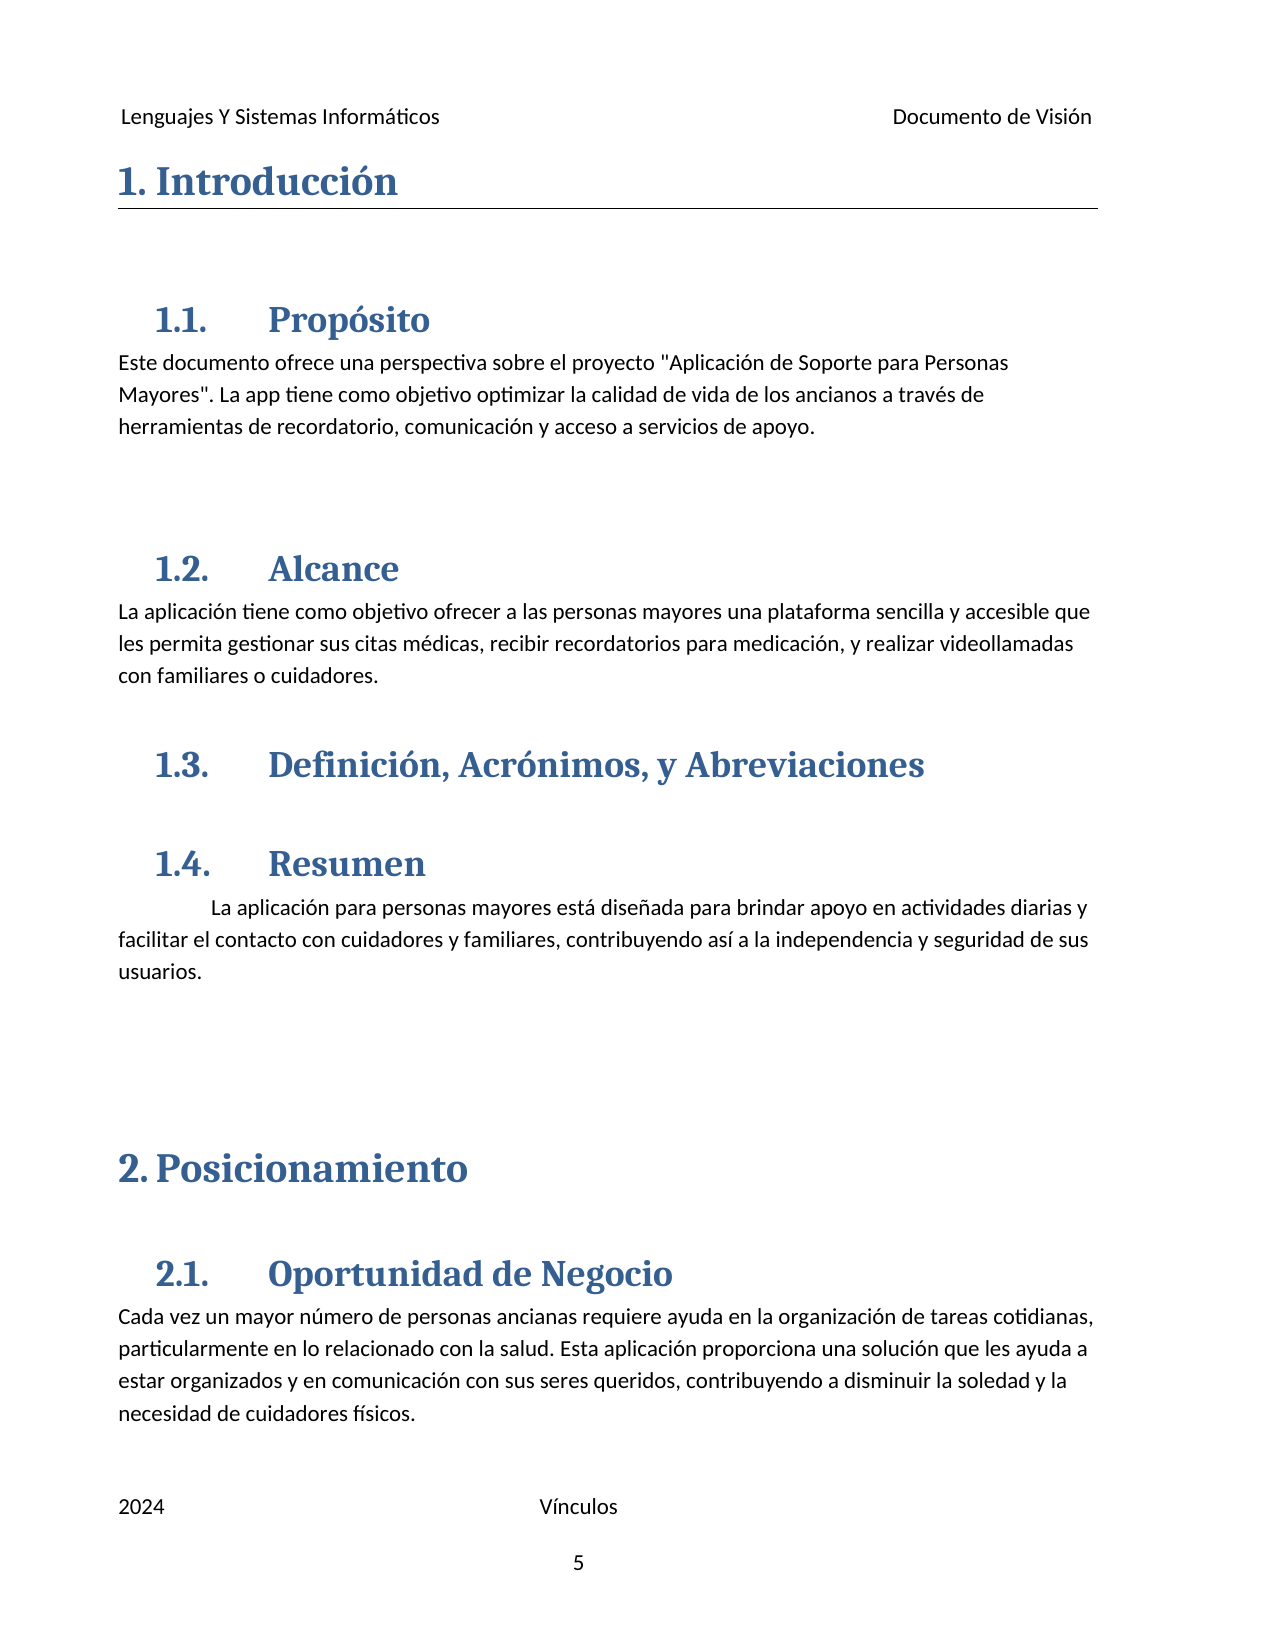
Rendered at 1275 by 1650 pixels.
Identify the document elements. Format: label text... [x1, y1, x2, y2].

list Introducción [118, 158, 1098, 208]
text Cada vez un mayor número de personas ancianas requiere ayuda en la organización de tareas cotidianas, particularmente en lo relacionado con la salud. Esta aplicación proporciona una solución que les ayuda a estar organizados y en comunicación con sus seres queridos, contribuyendo a disminuir la soledad y la necesidad de cuidadores físicos. [118, 1302, 1098, 1427]
list Resumen [156, 843, 1098, 886]
list Definición, Acrónimos, y Abreviaciones [156, 743, 1098, 787]
text La aplicación tiene como objetivo ofrecer a las personas mayores una plataforma sencilla y accesible que les permita gestionar sus citas médicas, recibir recordatorios para medicación, y realizar videollamadas con familiares o cuidadores. [118, 597, 1098, 689]
text La aplicación para personas mayores está diseñada para brindar apoyo en actividades diarias y facilitar el contacto con cuidadores y familiares, contribuyendo así a la independencia y seguridad de sus usuarios. [118, 893, 1098, 985]
list Oportunidad de Negocio [156, 1252, 1098, 1296]
text Este documento ofrece una perspectiva sobre el proyecto "Aplicación de Soporte para Personas Mayores". La app tiene como objetivo optimizar la calidad de vida de los ancianos a través de herramientas de recordatorio, comunicación y acceso a servicios de apoyo. [118, 348, 1098, 440]
list Propósito [156, 298, 1098, 341]
list Posicionamiento [118, 1145, 1098, 1195]
list Alcance [156, 547, 1098, 591]
